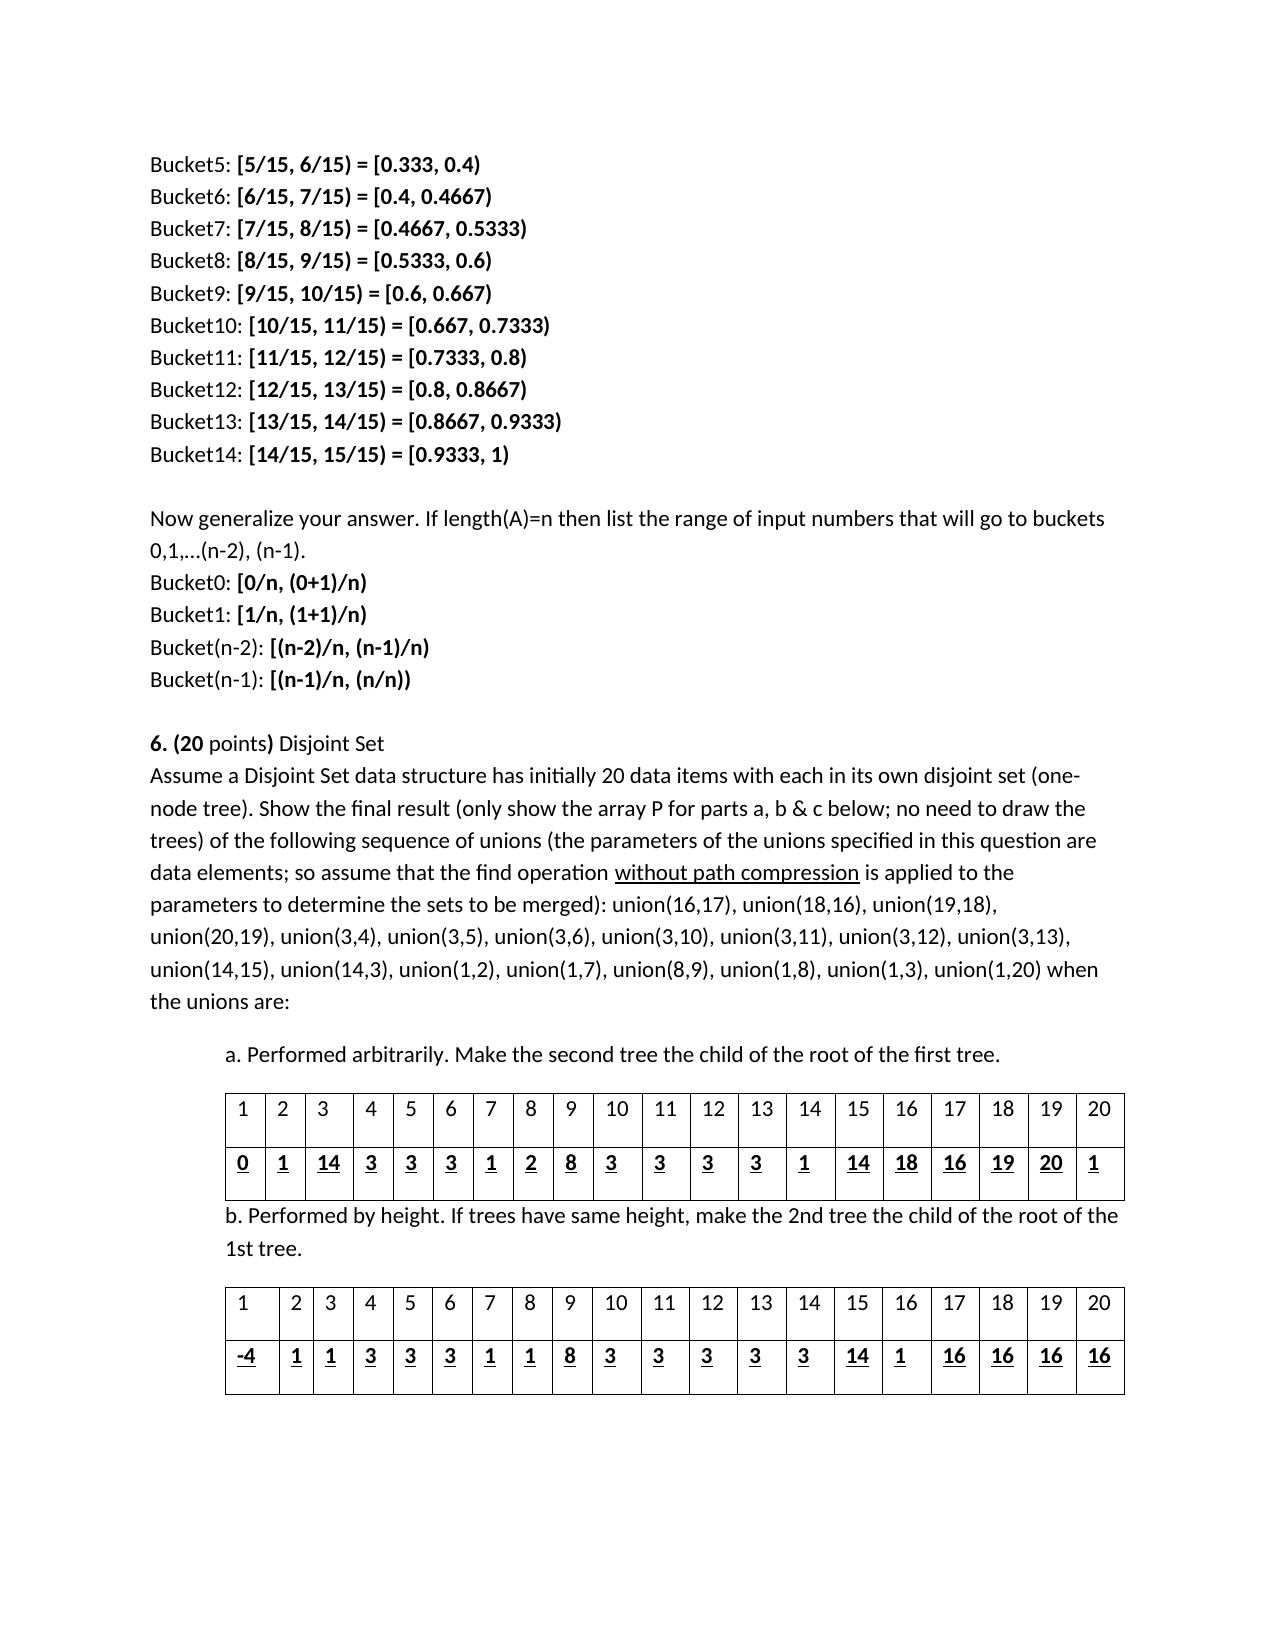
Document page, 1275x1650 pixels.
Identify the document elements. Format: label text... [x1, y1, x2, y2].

table_cell 18 [884, 1148, 931, 1200]
table_cell 1 [266, 1148, 305, 1200]
text Now generalize your answer. If length(A)=n then list the range of input numbers that will go to buckets 0,1,…(n-2), (n-1). [150, 504, 1125, 564]
table_cell 16 [932, 1341, 979, 1394]
table_cell -4 [226, 1341, 279, 1394]
table_header 10 [593, 1288, 641, 1340]
table_header 5 [394, 1288, 432, 1340]
text Bucket10: [10/15, 11/15) = [0.667, 0.7333) [150, 311, 1125, 339]
table_cell 3 [593, 1341, 641, 1394]
table_cell 14 [836, 1148, 883, 1200]
table_cell 1 [1077, 1148, 1124, 1200]
table_header 1 [226, 1288, 279, 1340]
table_header 2 [280, 1288, 313, 1340]
table_cell 3 [739, 1148, 786, 1200]
table_cell 3 [354, 1341, 393, 1394]
text Bucket6: [6/15, 7/15) = [0.4, 0.4667) [150, 182, 1125, 210]
table_header 17 [932, 1094, 979, 1147]
table_header 18 [980, 1094, 1028, 1147]
table_header 5 [394, 1094, 433, 1147]
text Bucket9: [9/15, 10/15) = [0.6, 0.667) [150, 279, 1125, 307]
table_cell 3 [787, 1341, 834, 1394]
table_header 19 [1028, 1288, 1076, 1340]
text Bucket(n-1): [(n-1)/n, (n/n)) [150, 665, 1125, 693]
text Bucket11: [11/15, 12/15) = [0.7333, 0.8) [150, 343, 1125, 371]
table_cell 14 [306, 1148, 353, 1200]
table_header 7 [474, 1094, 513, 1147]
table_cell 2 [514, 1148, 553, 1200]
text Bucket1: [1/n, (1+1)/n) [150, 601, 1125, 629]
table_header 9 [553, 1288, 592, 1340]
table_header 4 [354, 1288, 393, 1340]
table_header 2 [266, 1094, 305, 1147]
table_header 3 [306, 1094, 353, 1147]
text a. Performed arbitrarily. Make the second tree the child of the root of the first tree. [225, 1040, 1125, 1068]
text Bucket14: [14/15, 15/15) = [0.9333, 1) [150, 440, 1125, 468]
table_cell 16 [932, 1148, 979, 1200]
table_cell 3 [643, 1148, 690, 1200]
table_header 14 [787, 1288, 834, 1340]
table_cell 3 [434, 1148, 473, 1200]
table_header 9 [554, 1094, 593, 1147]
text 6. (20 points) Disjoint Set [150, 729, 1125, 757]
table_cell 8 [554, 1148, 593, 1200]
table_cell 16 [980, 1341, 1027, 1394]
table_header 15 [836, 1094, 883, 1147]
table_header 11 [643, 1094, 690, 1147]
text Bucket(n-2): [(n-2)/n, (n-1)/n) [150, 633, 1125, 661]
table_header 14 [787, 1094, 835, 1147]
text Bucket8: [8/15, 9/15) = [0.5333, 0.6) [150, 247, 1125, 274]
table_cell 3 [394, 1148, 433, 1200]
table_header 20 [1077, 1288, 1124, 1340]
table_cell 3 [690, 1341, 737, 1394]
table_header 15 [835, 1288, 882, 1340]
table_header 19 [1029, 1094, 1076, 1147]
text Bucket7: [7/15, 8/15) = [0.4667, 0.5333) [150, 214, 1125, 242]
table_header 8 [513, 1288, 552, 1340]
table_cell 1 [883, 1341, 931, 1394]
table_cell 0 [226, 1148, 265, 1200]
table_cell 1 [474, 1148, 513, 1200]
table_cell 14 [835, 1341, 882, 1394]
table_cell 1 [473, 1341, 512, 1394]
table_header 16 [884, 1094, 931, 1147]
table_cell 3 [738, 1341, 786, 1394]
table_header 1 [226, 1094, 265, 1147]
text Assume a Disjoint Set data structure has initially 20 data items with each in its own disjoint set (one-node tree). Show the final result (only show the array P for parts a, b & c below; no need to draw the trees) of the following sequence of unions (the parameters of the unions specified in this question are data elements; so assume that the find operation without path compression is applied to the parameters to determine the sets to be merged): union(16,17), union(18,16), union(19,18), union(20,19), union(3,4), union(3,5), union(3,6), union(3,10), union(3,11), union(3,12), union(3,13), union(14,15), union(14,3), union(1,2), union(1,7), union(8,9), union(1,8), union(1,3), union(1,20) when the unions are: [150, 762, 1125, 1015]
table_header 4 [354, 1094, 393, 1147]
table_cell 3 [642, 1341, 689, 1394]
table_cell 1 [513, 1341, 552, 1394]
table_cell 20 [1029, 1148, 1076, 1200]
text Bucket12: [12/15, 13/15) = [0.8, 0.8667) [150, 375, 1125, 403]
table_header 10 [594, 1094, 642, 1147]
table_header 13 [738, 1288, 786, 1340]
text Bucket0: [0/n, (0+1)/n) [150, 568, 1125, 596]
text Bucket5: [5/15, 6/15) = [0.333, 0.4) [150, 150, 1125, 178]
table_cell 8 [553, 1341, 592, 1394]
table_cell 3 [394, 1341, 432, 1394]
table_cell 1 [787, 1148, 835, 1200]
table_header 3 [314, 1288, 353, 1340]
table_header 17 [932, 1288, 979, 1340]
table_cell 16 [1028, 1341, 1076, 1394]
table_header 7 [473, 1288, 512, 1340]
table_cell 3 [354, 1148, 393, 1200]
table_cell 1 [314, 1341, 353, 1394]
table_header 12 [691, 1094, 738, 1147]
text Bucket13: [13/15, 14/15) = [0.8667, 0.9333) [150, 407, 1125, 436]
table_cell 1 [280, 1341, 313, 1394]
table_header 8 [514, 1094, 553, 1147]
table_header 12 [690, 1288, 737, 1340]
table_cell 3 [594, 1148, 642, 1200]
table_header 20 [1077, 1094, 1124, 1147]
table_header 16 [883, 1288, 931, 1340]
table_header 13 [739, 1094, 786, 1147]
table_cell 16 [1077, 1341, 1124, 1394]
table_header 6 [434, 1094, 473, 1147]
table_cell 19 [980, 1148, 1028, 1200]
table_header 6 [433, 1288, 472, 1340]
table_header 11 [642, 1288, 689, 1340]
text b. Performed by height. If trees have same height, make the 2nd tree the child of the root of the 1st tree. [225, 1201, 1125, 1262]
table_cell 3 [691, 1148, 738, 1200]
table_cell 3 [433, 1341, 472, 1394]
table_header 18 [980, 1288, 1027, 1340]
